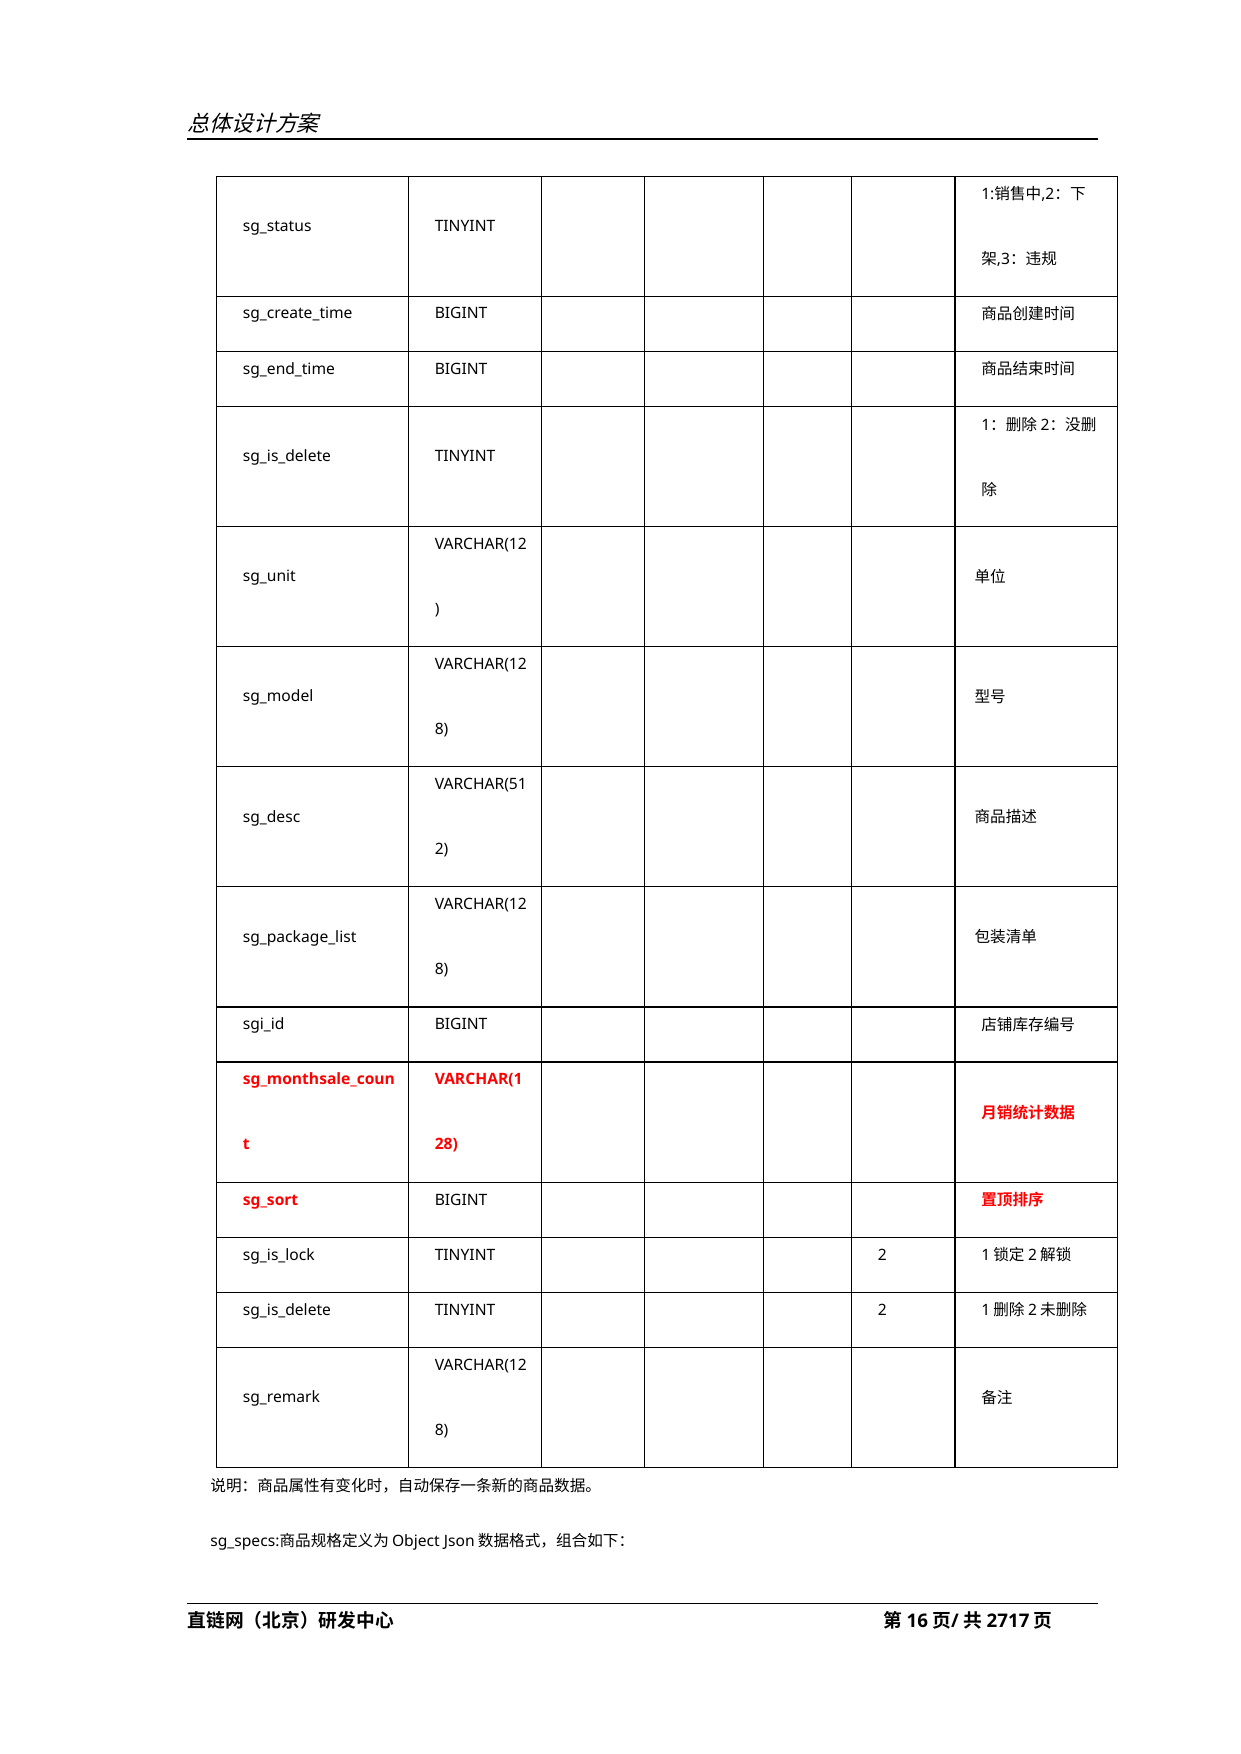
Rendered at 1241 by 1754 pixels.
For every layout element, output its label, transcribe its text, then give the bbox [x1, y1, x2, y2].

table_cell [764, 407, 851, 526]
table_cell sg_model [217, 647, 408, 766]
table_cell [852, 352, 954, 406]
table_cell 型号 [956, 647, 1117, 766]
table_cell [645, 1348, 763, 1467]
table_cell BIGINT [409, 1183, 541, 1237]
table_cell [542, 1348, 644, 1467]
table_cell [645, 1293, 763, 1347]
table_cell VARCHAR(128) [409, 1063, 541, 1182]
table_cell sg_is_delete [217, 1293, 408, 1347]
table_cell [852, 527, 954, 646]
table_cell [542, 647, 644, 766]
table_cell 1锁定 2解锁 [956, 1238, 1117, 1292]
table_cell [764, 527, 851, 646]
table_cell [764, 1293, 851, 1347]
table_cell [852, 1183, 954, 1237]
table_cell [852, 647, 954, 766]
table_cell [764, 767, 851, 886]
table_cell 单位 [956, 527, 1117, 646]
table_cell sg_package_list [217, 887, 408, 1006]
table_cell BIGINT [409, 352, 541, 406]
table_cell [764, 1238, 851, 1292]
table_cell 2 [852, 1293, 954, 1347]
table_cell sg_end_time [217, 352, 408, 406]
table_cell [764, 887, 851, 1006]
table_cell VARCHAR(128) [409, 887, 541, 1006]
table_cell VARCHAR(512) [409, 767, 541, 886]
table_cell [542, 297, 644, 351]
table_cell [852, 887, 954, 1006]
table_cell [645, 527, 763, 646]
table_cell [764, 1348, 851, 1467]
table_cell BIGINT [409, 1008, 541, 1061]
text 说明：商品属性有变化时，自动保存一条新的商品数据。 [202, 1468, 1098, 1501]
table_cell [542, 1063, 644, 1182]
table_cell [852, 407, 954, 526]
table_cell [852, 767, 954, 886]
table_cell BIGINT [409, 297, 541, 351]
text sg_specs:商品规格定义为Object Json数据格式，组合如下： [202, 1523, 1098, 1556]
table_cell [645, 297, 763, 351]
table_cell 店铺库存编号 [956, 1008, 1117, 1061]
table_cell TINYINT [409, 177, 541, 296]
table_cell [852, 1008, 954, 1061]
table_cell [764, 352, 851, 406]
table_cell [852, 297, 954, 351]
table_cell 月销统计数据 [956, 1063, 1117, 1182]
table_cell sg_status [217, 177, 408, 296]
table_cell [764, 1008, 851, 1061]
table_cell 1：删除 2：没删除 [956, 407, 1117, 526]
table_cell sg_create_time [217, 297, 408, 351]
table_cell [764, 297, 851, 351]
table_cell [852, 1348, 954, 1467]
table_cell [764, 177, 851, 296]
table_cell sgi_id [217, 1008, 408, 1061]
table_cell 备注 [956, 1348, 1117, 1467]
table_cell sg_is_lock [217, 1238, 408, 1292]
table_cell [645, 1238, 763, 1292]
table_cell [645, 1063, 763, 1182]
table_cell [542, 1008, 644, 1061]
table_cell VARCHAR(128) [409, 647, 541, 766]
table_cell [542, 1183, 644, 1237]
table_cell 2 [852, 1238, 954, 1292]
table_cell [542, 1293, 644, 1347]
table_cell [764, 1183, 851, 1237]
table_cell sg_desc [217, 767, 408, 886]
table_cell sg_sort [217, 1183, 408, 1237]
table_cell VARCHAR(128) [409, 1348, 541, 1467]
table_cell [645, 767, 763, 886]
table_cell [542, 352, 644, 406]
table_cell sg_remark [217, 1348, 408, 1467]
table_cell sg_is_delete [217, 407, 408, 526]
table_cell 1删除 2未删除 [956, 1293, 1117, 1347]
table_cell TINYINT [409, 1293, 541, 1347]
table_cell [542, 407, 644, 526]
table_cell 商品结束时间 [956, 352, 1117, 406]
table_cell [764, 647, 851, 766]
table_cell [645, 647, 763, 766]
table_cell VARCHAR(12) [409, 527, 541, 646]
table_cell [542, 767, 644, 886]
table_cell [852, 1063, 954, 1182]
table_cell [852, 177, 954, 296]
table_cell [764, 1063, 851, 1182]
table_cell 包装清单 [956, 887, 1117, 1006]
table_cell [542, 527, 644, 646]
table_cell [645, 887, 763, 1006]
table_cell [542, 177, 644, 296]
table_cell [645, 352, 763, 406]
table_cell 商品描述 [956, 767, 1117, 886]
table_cell 商品创建时间 [956, 297, 1117, 351]
table_cell sg_unit [217, 527, 408, 646]
table_cell [645, 1183, 763, 1237]
table_cell [645, 407, 763, 526]
table_cell [542, 887, 644, 1006]
table_cell TINYINT [409, 407, 541, 526]
table_cell sg_monthsale_count [217, 1063, 408, 1182]
table_cell [542, 1238, 644, 1292]
table_cell 置顶排序 [956, 1183, 1117, 1237]
table_cell [645, 1008, 763, 1061]
table_cell TINYINT [409, 1238, 541, 1292]
table_cell [645, 177, 763, 296]
table_cell 1:销售中,2：下架,3：违规 [956, 177, 1117, 296]
